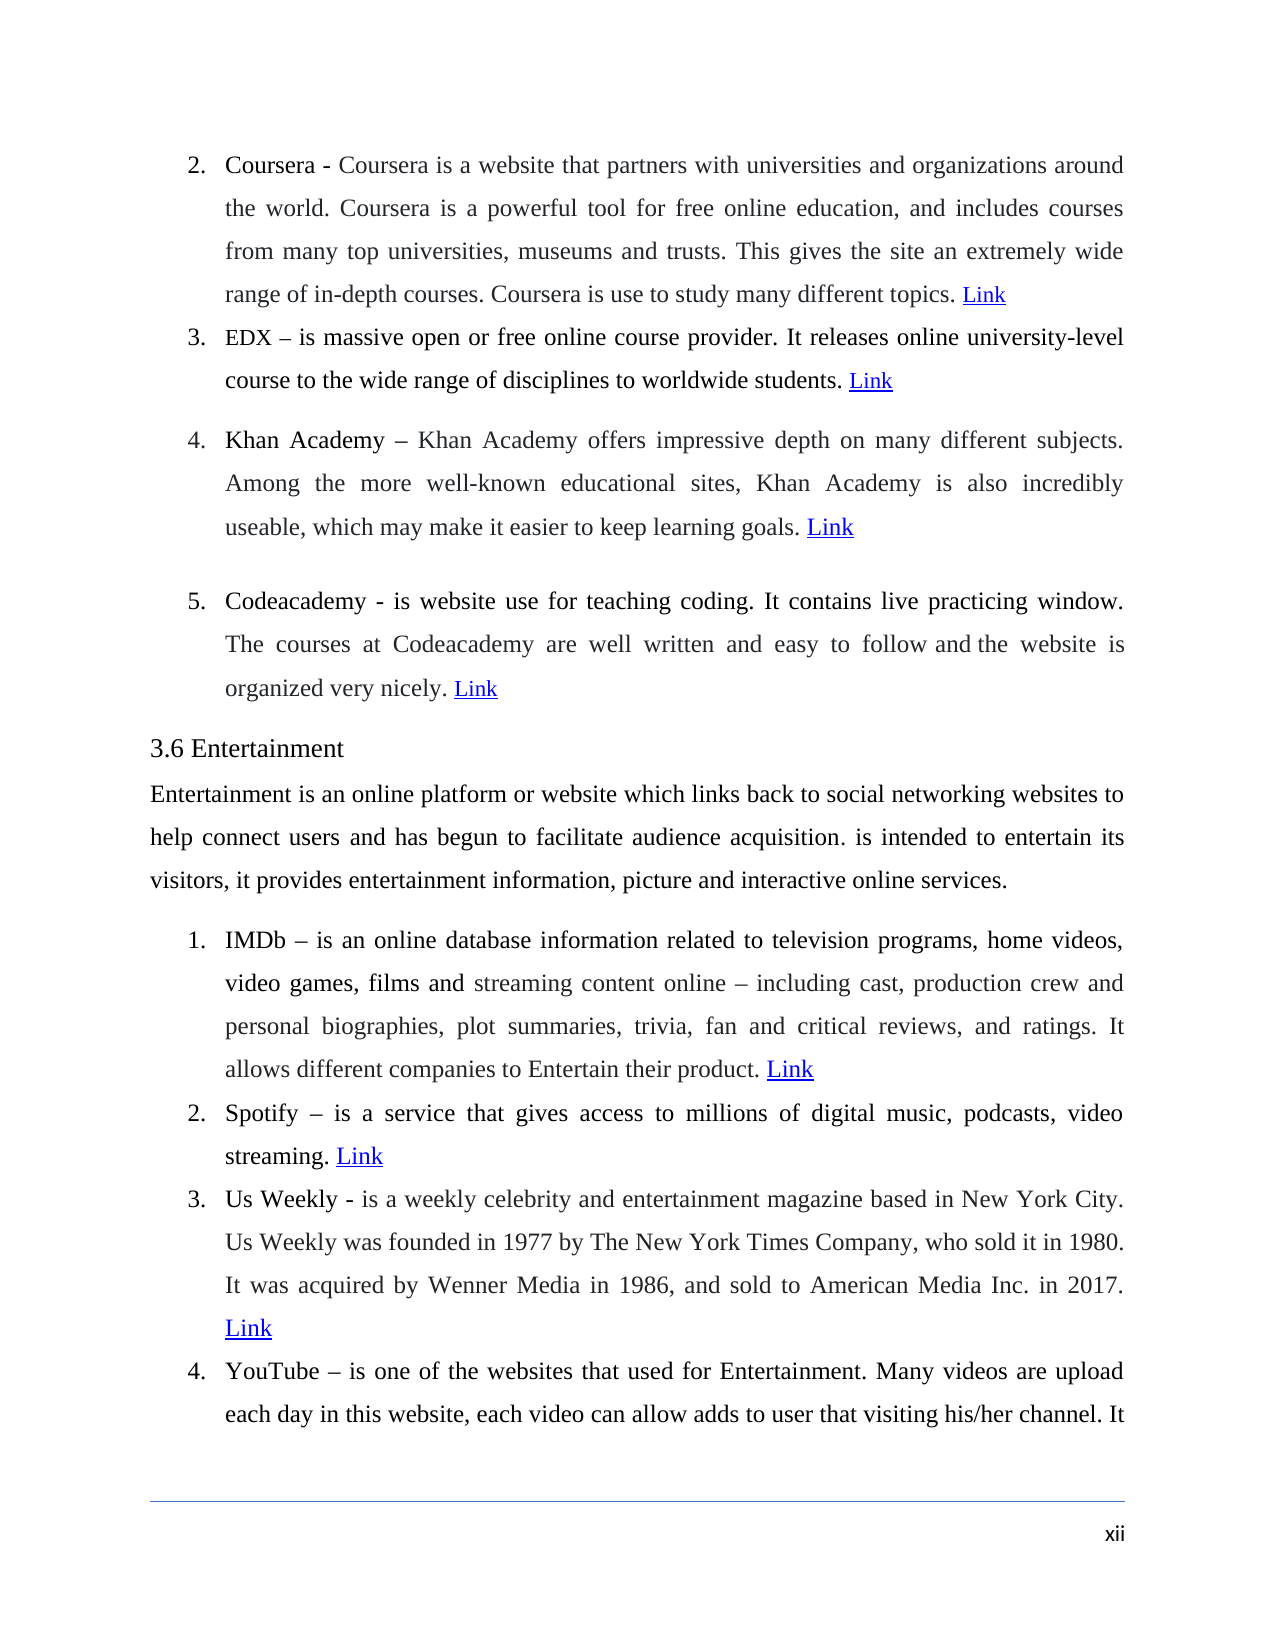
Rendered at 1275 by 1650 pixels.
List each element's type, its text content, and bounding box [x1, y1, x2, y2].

list Codeacademy - is website use for teaching coding. It contains live practicing window. The courses at Codeacademy are well written and easy to follow and the website is organized very nicely. Link [187, 584, 1125, 701]
text Entertainment is an online platform or website which links back to social networking websites to help connect users and has begun to facilitate audience acquisition. is intended to entertain its visitors, it provides entertainment information, picture and interactive online services. [150, 779, 1125, 894]
subtitle 3.6 Entertainment [150, 732, 1125, 763]
list IMDb – is an online database information related to television programs, home videos, video games, films and streaming content online – including cast, production crew and personal biographies, plot summaries, trivia, fan and critical reviews, and ratings. It allows different companies to Entertain their product. Link [187, 925, 1125, 1083]
list Khan Academy – Khan Academy offers impressive depth on many different subjects. Among the more well-known educational sites, Khan Academy is also incredibly useable, which may make it easier to keep learning goals. Link [187, 425, 1125, 540]
list EDX – is massive open or free online course provider. It releases online university-level course to the wide range of disciplines to worldwide students. Link [187, 322, 1125, 394]
list Spotify – is a service that gives access to millions of digital music, podcasts, video streaming. Link [187, 1098, 1125, 1169]
list Coursera - Coursera is a website that partners with universities and organizations around the world. Coursera is a powerful tool for free online education, and includes courses from many top universities, museums and trusts. This gives the site an extremely wide range of in-depth courses. Coursera is use to study many different topics. Link [187, 150, 1125, 308]
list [187, 1356, 1125, 1428]
